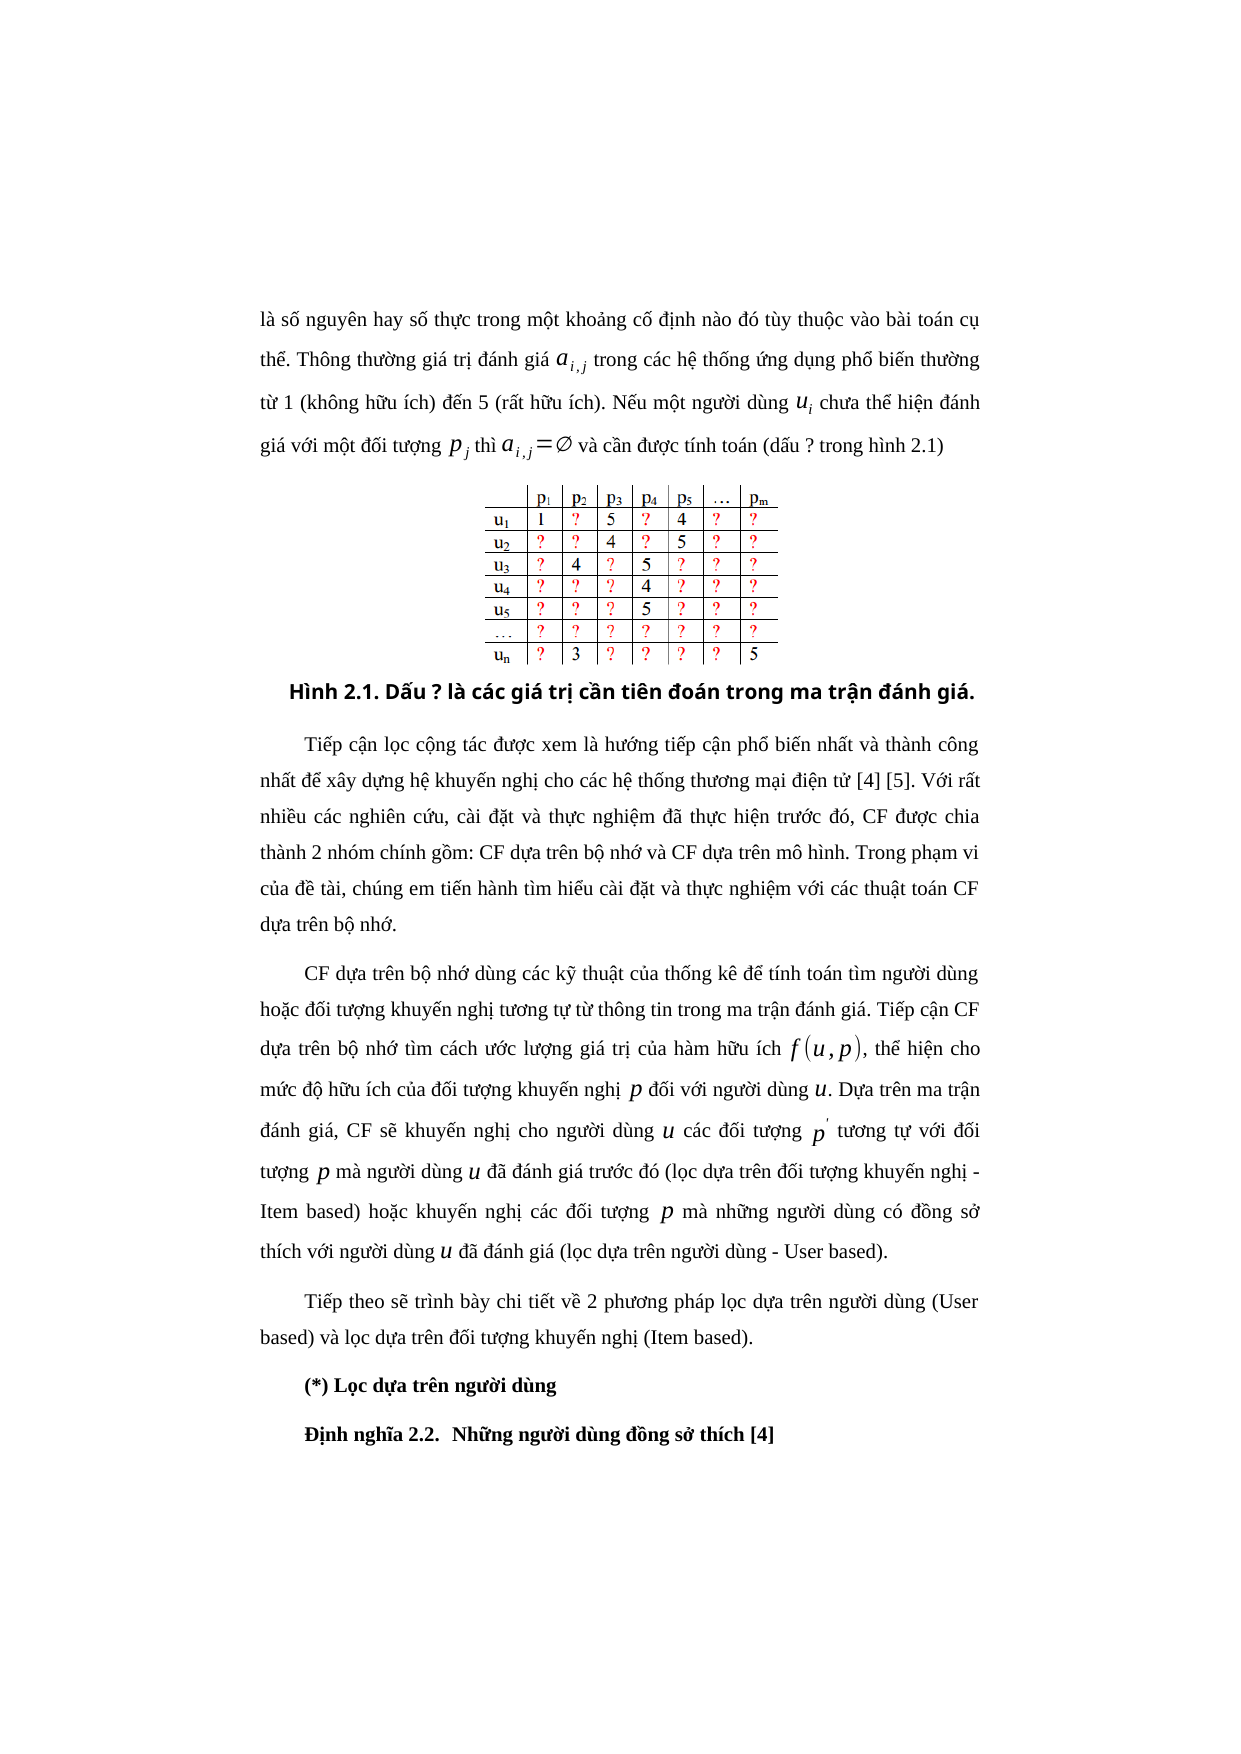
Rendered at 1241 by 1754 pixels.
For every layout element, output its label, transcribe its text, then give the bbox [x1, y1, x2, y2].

text (*) Lọc dựa trên người dùng [260, 1373, 980, 1397]
text Hình 2.1. Dấu ? là các giá trị cần tiên đoán trong ma trận đánh giá. [260, 677, 980, 705]
picture [484, 485, 780, 665]
text Tiếp theo sẽ trình bày chi tiết về 2 phương pháp lọc dựa trên người dùng (User based) và lọc dựa trên đối tượng khuyến nghị (Item based). [260, 1289, 980, 1349]
text Tiếp cận lọc cộng tác được xem là hướng tiếp cận phổ biến nhất và thành công nhất để xây dựng hệ khuyến nghị cho các hệ thống thương mại điện tử . Với rất nhiều các nghiên cứu, cài đặt và thực nghiệm đã thực hiện trước đó, CF được chia thành 2 nhóm chính gồm: CF dựa trên bộ nhớ và CF dựa trên mô hình. Trong phạm vi của đề tài, chúng em tiến hành tìm hiểu cài đặt và thực nghiệm với các thuật toán CF dựa trên bộ nhớ. [260, 732, 980, 936]
text CF dựa trên bộ nhớ dùng các kỹ thuật của thống kê để tính toán tìm người dùng hoặc đối tượng khuyến nghị tương tự từ thông tin trong ma trận đánh giá. Tiếp cận CF dựa trên bộ nhớ tìm cách ước lượng giá trị của hàm hữu ích , thể hiện cho mức độ hữu ích của đối tượng khuyến nghị đối với người dùng . Dựa trên ma trận đánh giá, CF sẽ khuyến nghị cho người dùng các đối tượng tương tự với đối tượng mà người dùng đã đánh giá trước đó (lọc dựa trên đối tượng khuyến nghị - Item based) hoặc khuyến nghị các đối tượng mà những người dùng có đồng sở thích với người dùng đã đánh giá (lọc dựa trên người dùng - User based). [260, 961, 980, 1264]
text Những người dùng đồng sở thích [304, 1422, 980, 1446]
